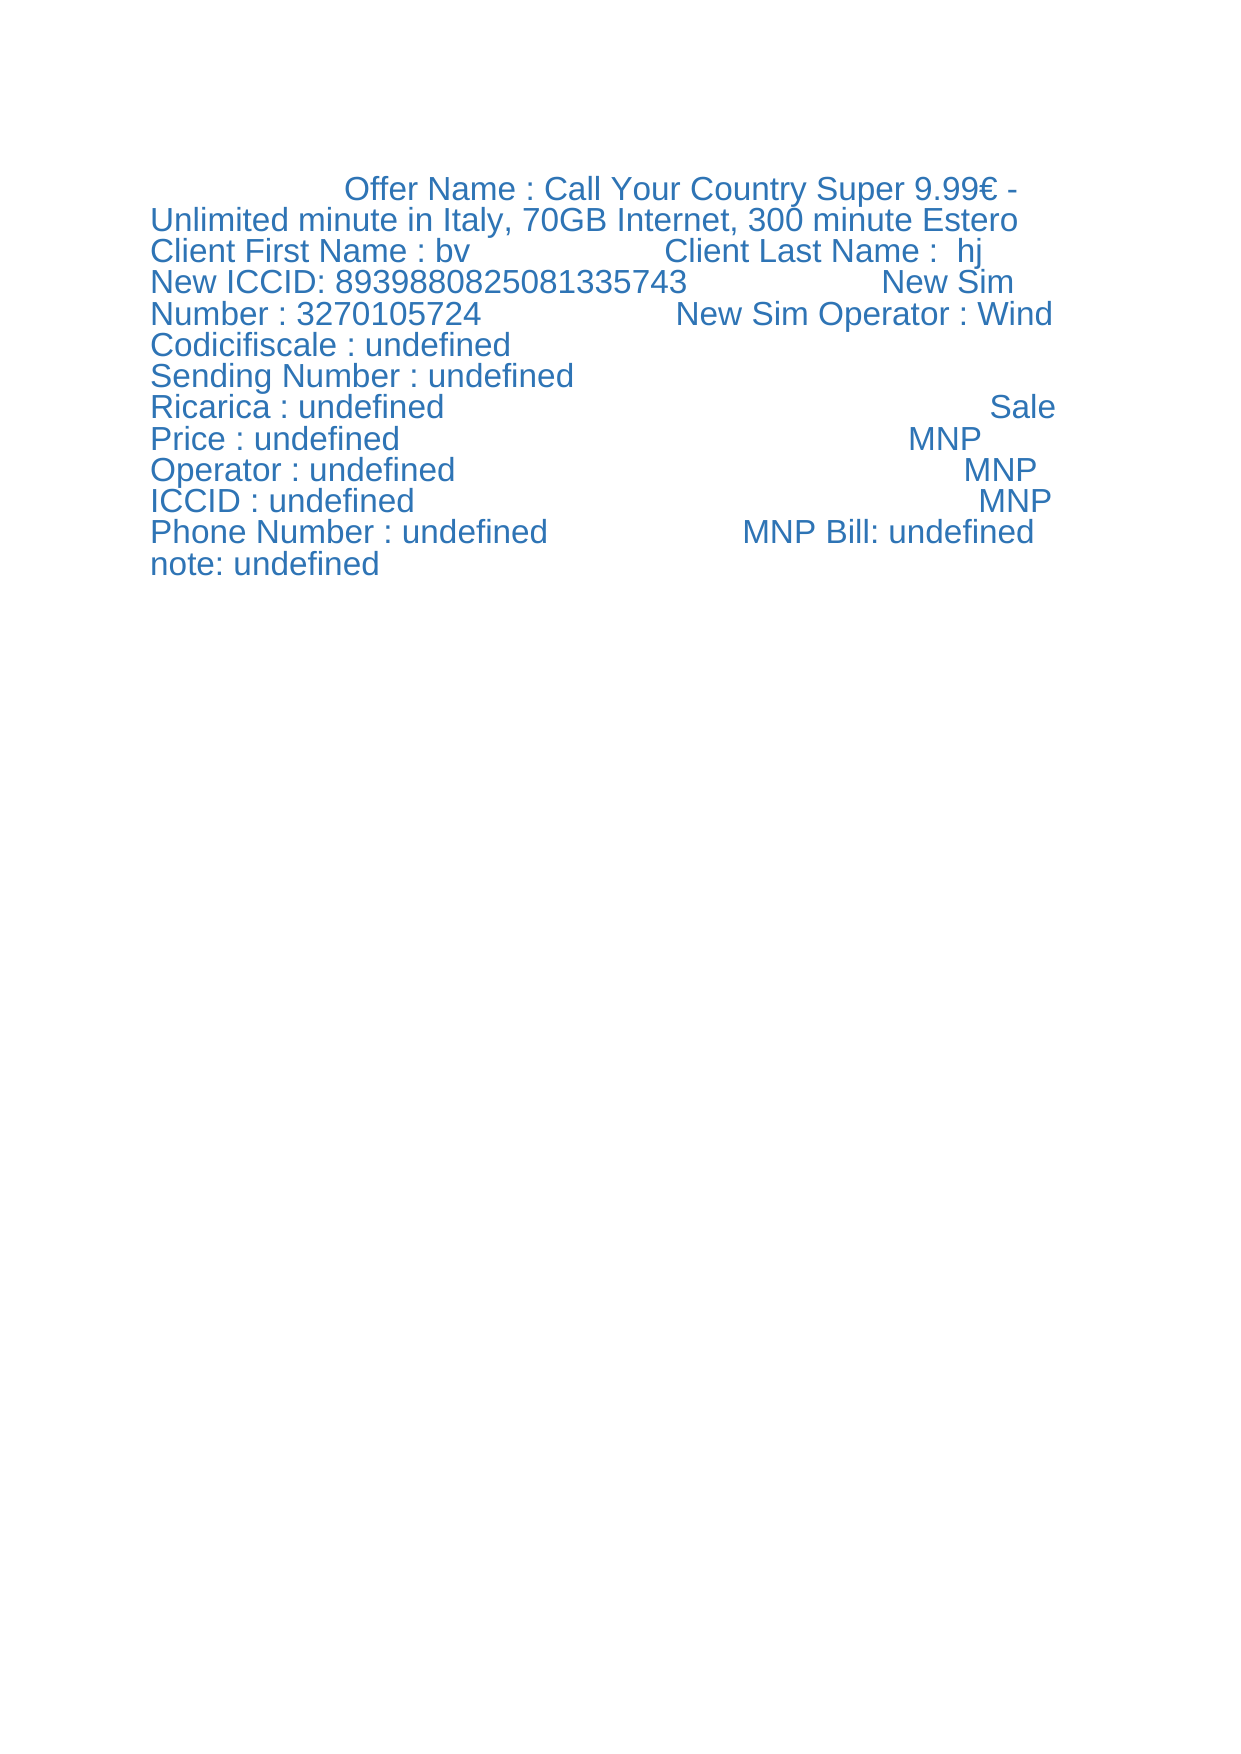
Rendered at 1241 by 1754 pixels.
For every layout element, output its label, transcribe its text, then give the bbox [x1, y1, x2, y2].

subtitle Offer Name : Call Your Country Super 9.99€ -Unlimited minute in Italy, 70GB Internet, 300 minute Estero Client First Name : bv Client Last Name : hj New ICCID: 8939880825081335743 New Sim Number : 3270105724 New Sim Operator : Wind Codicifiscale : undefined Sending Number : undefined Ricarica : undefined Sale Price : undefined MNP Operator : undefined MNP ICCID : undefined MNP Phone Number : undefined MNP Bill: undefined note: undefined [150, 175, 1090, 581]
